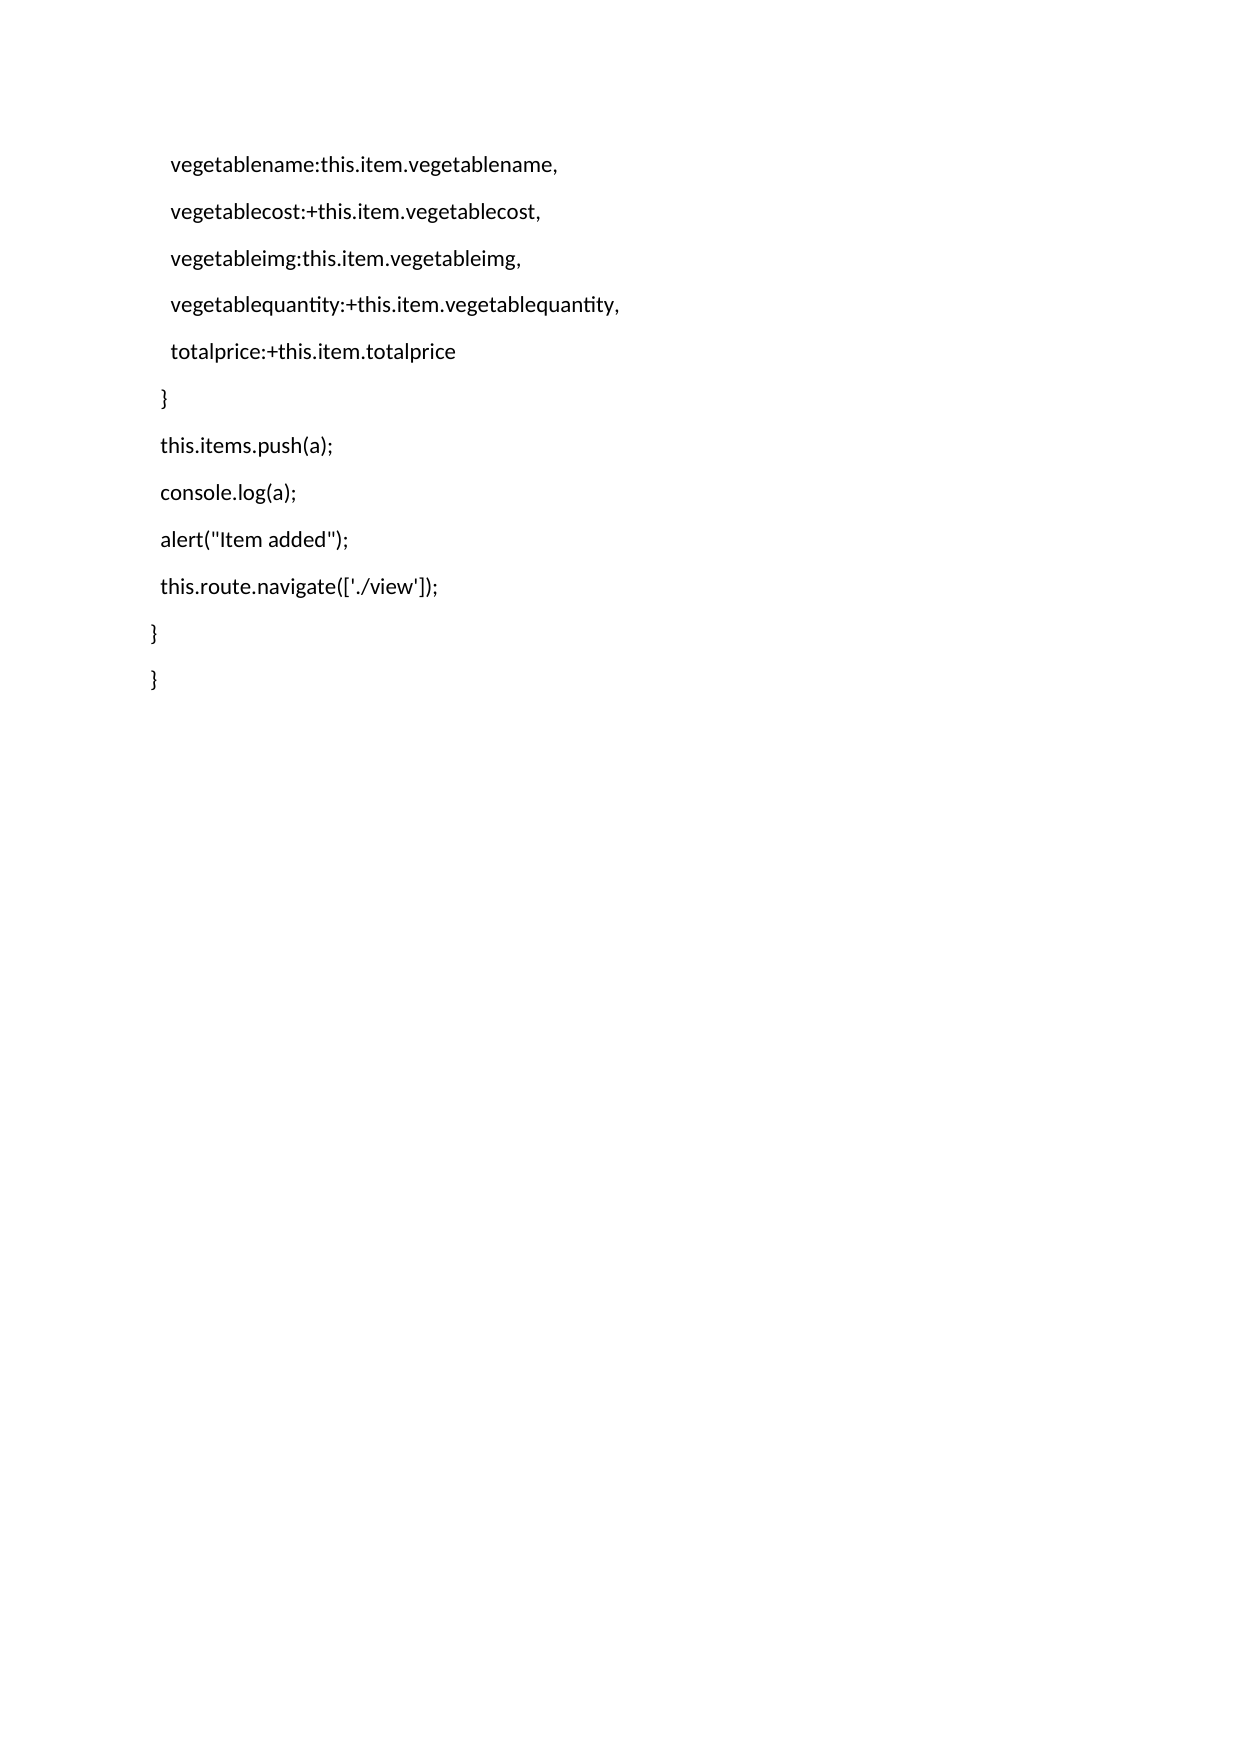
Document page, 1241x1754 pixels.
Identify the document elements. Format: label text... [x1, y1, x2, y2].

text totalprice:+this.item.totalprice [150, 337, 1090, 366]
text vegetablequantity:+this.item.vegetablequantity, [150, 291, 1090, 319]
text } [150, 384, 1090, 412]
text } [150, 619, 1090, 647]
text this.route.navigate(['./view']); [150, 572, 1090, 600]
text alert("Item added"); [150, 525, 1090, 553]
text } [150, 666, 1090, 694]
text vegetablename:this.item.vegetablename, [150, 150, 1090, 178]
text console.log(a); [150, 478, 1090, 506]
text vegetablecost:+this.item.vegetablecost, [150, 197, 1090, 225]
text vegetableimg:this.item.vegetableimg, [150, 244, 1090, 272]
text this.items.push(a); [150, 431, 1090, 459]
